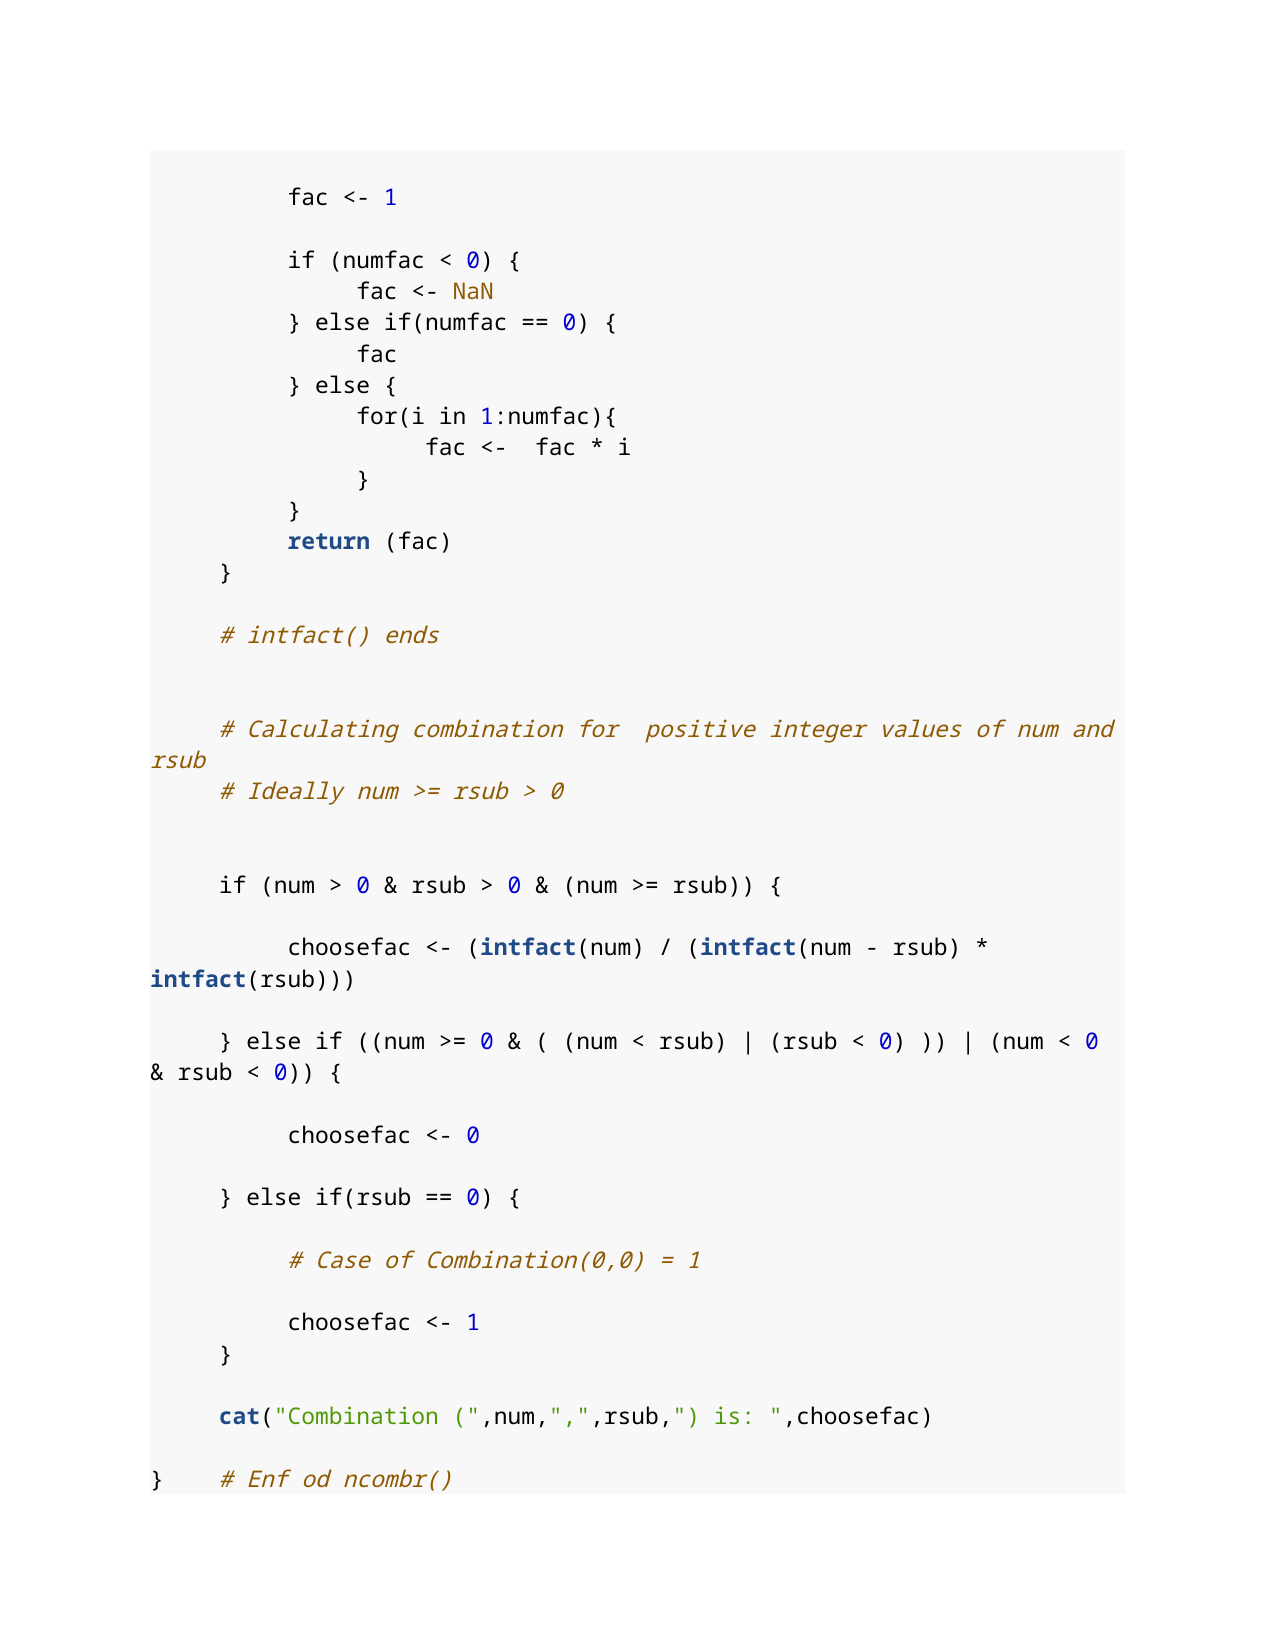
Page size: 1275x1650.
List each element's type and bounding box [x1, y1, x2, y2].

text [150, 150, 1125, 1494]
